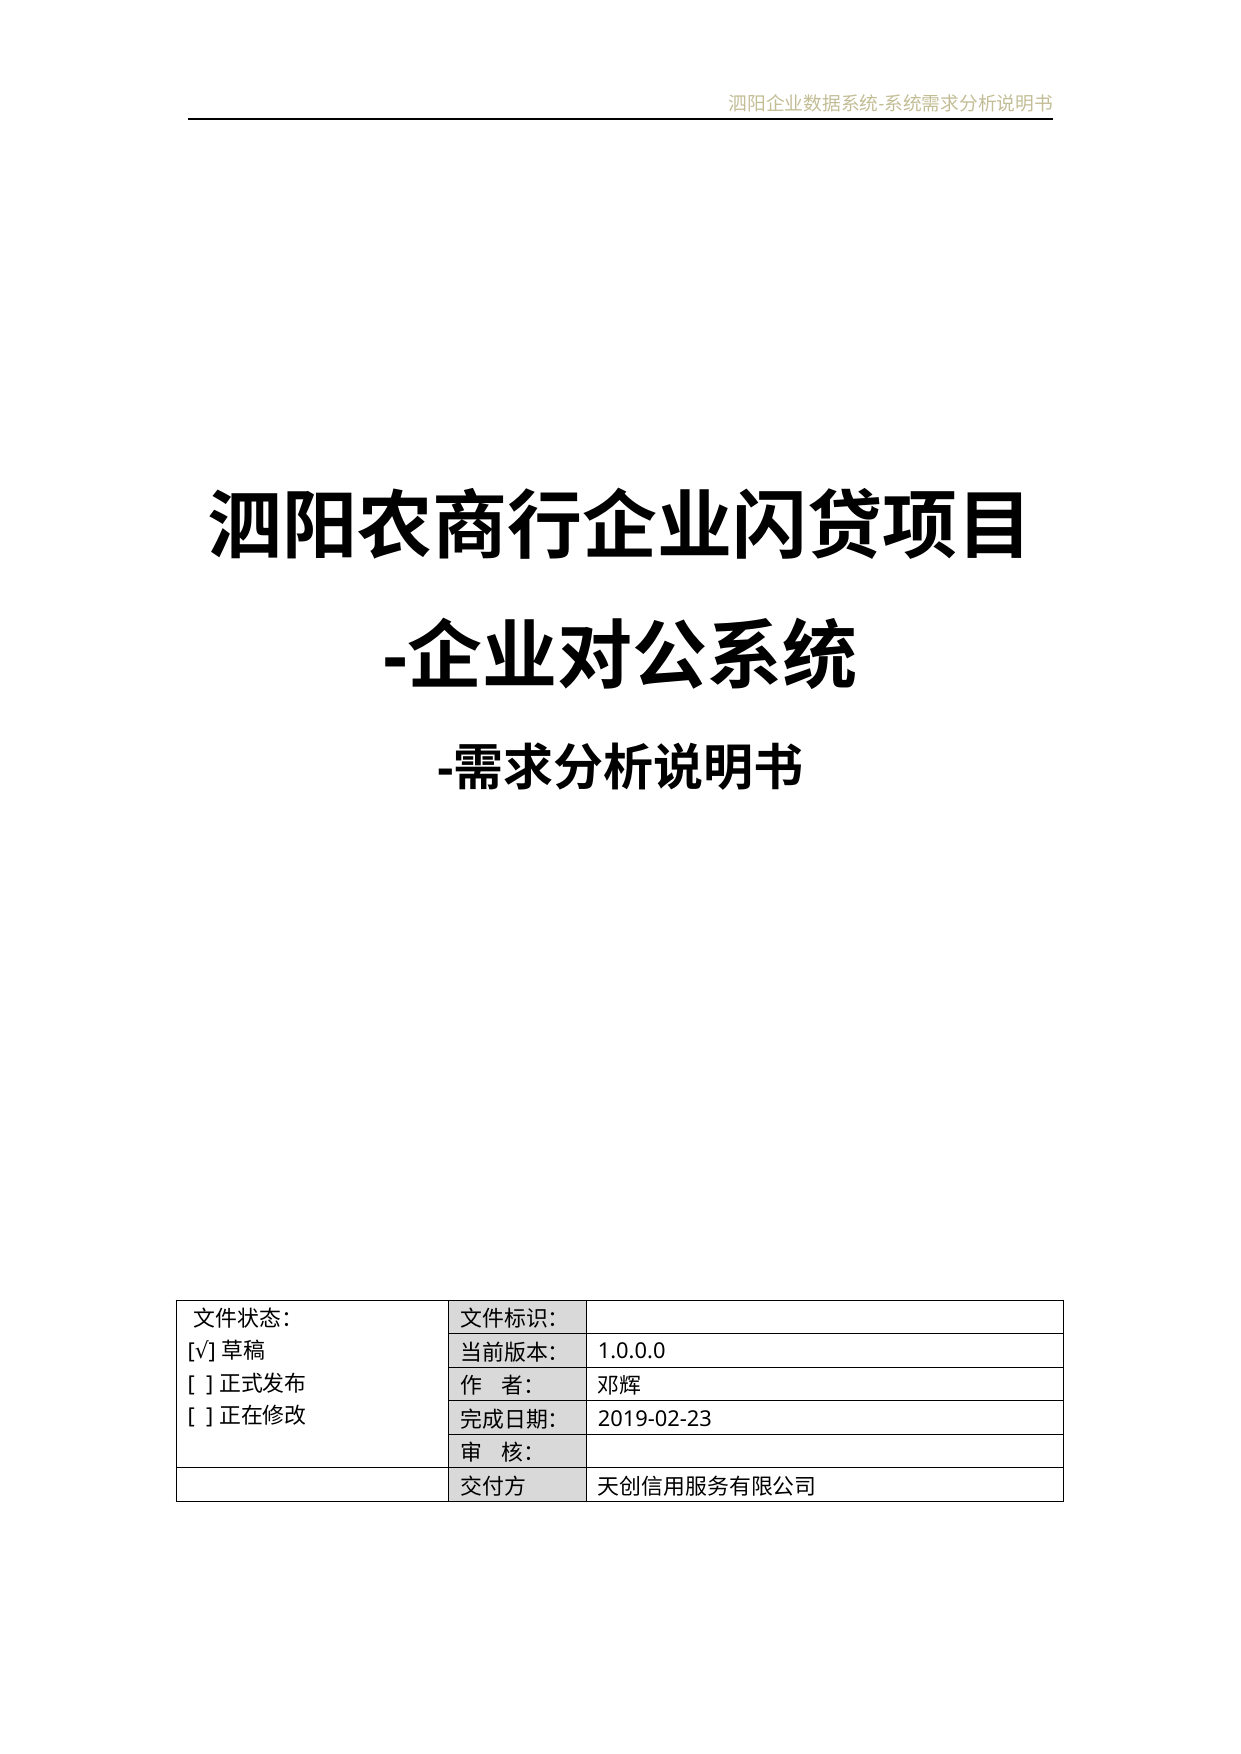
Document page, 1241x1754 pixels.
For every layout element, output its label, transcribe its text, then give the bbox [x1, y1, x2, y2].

table_cell 交付方 [449, 1468, 586, 1501]
table_cell 2019-02-23 [587, 1401, 1063, 1434]
table_header [587, 1301, 1063, 1333]
title -企业对公系统 [187, 584, 1053, 714]
table_cell [587, 1435, 1063, 1467]
table_cell 作 者： [449, 1368, 586, 1400]
table_cell 天创信用服务有限公司 [587, 1468, 1063, 1501]
table_cell 邓辉 [587, 1368, 1063, 1400]
title 泗阳农商行企业闪贷项目 [187, 454, 1053, 584]
table_cell [177, 1468, 448, 1501]
title -需求分析说明书 [187, 714, 1053, 812]
table_cell 1.0.0.0 [587, 1334, 1063, 1367]
table_cell 当前版本： [449, 1334, 586, 1367]
table_header 文件状态： [√] 草稿 [ ] 正式发布 [ ] 正在修改 [177, 1301, 448, 1467]
table_header 文件标识： [449, 1301, 586, 1333]
table_cell 完成日期： [449, 1401, 586, 1434]
table_cell 审 核： [449, 1435, 586, 1467]
